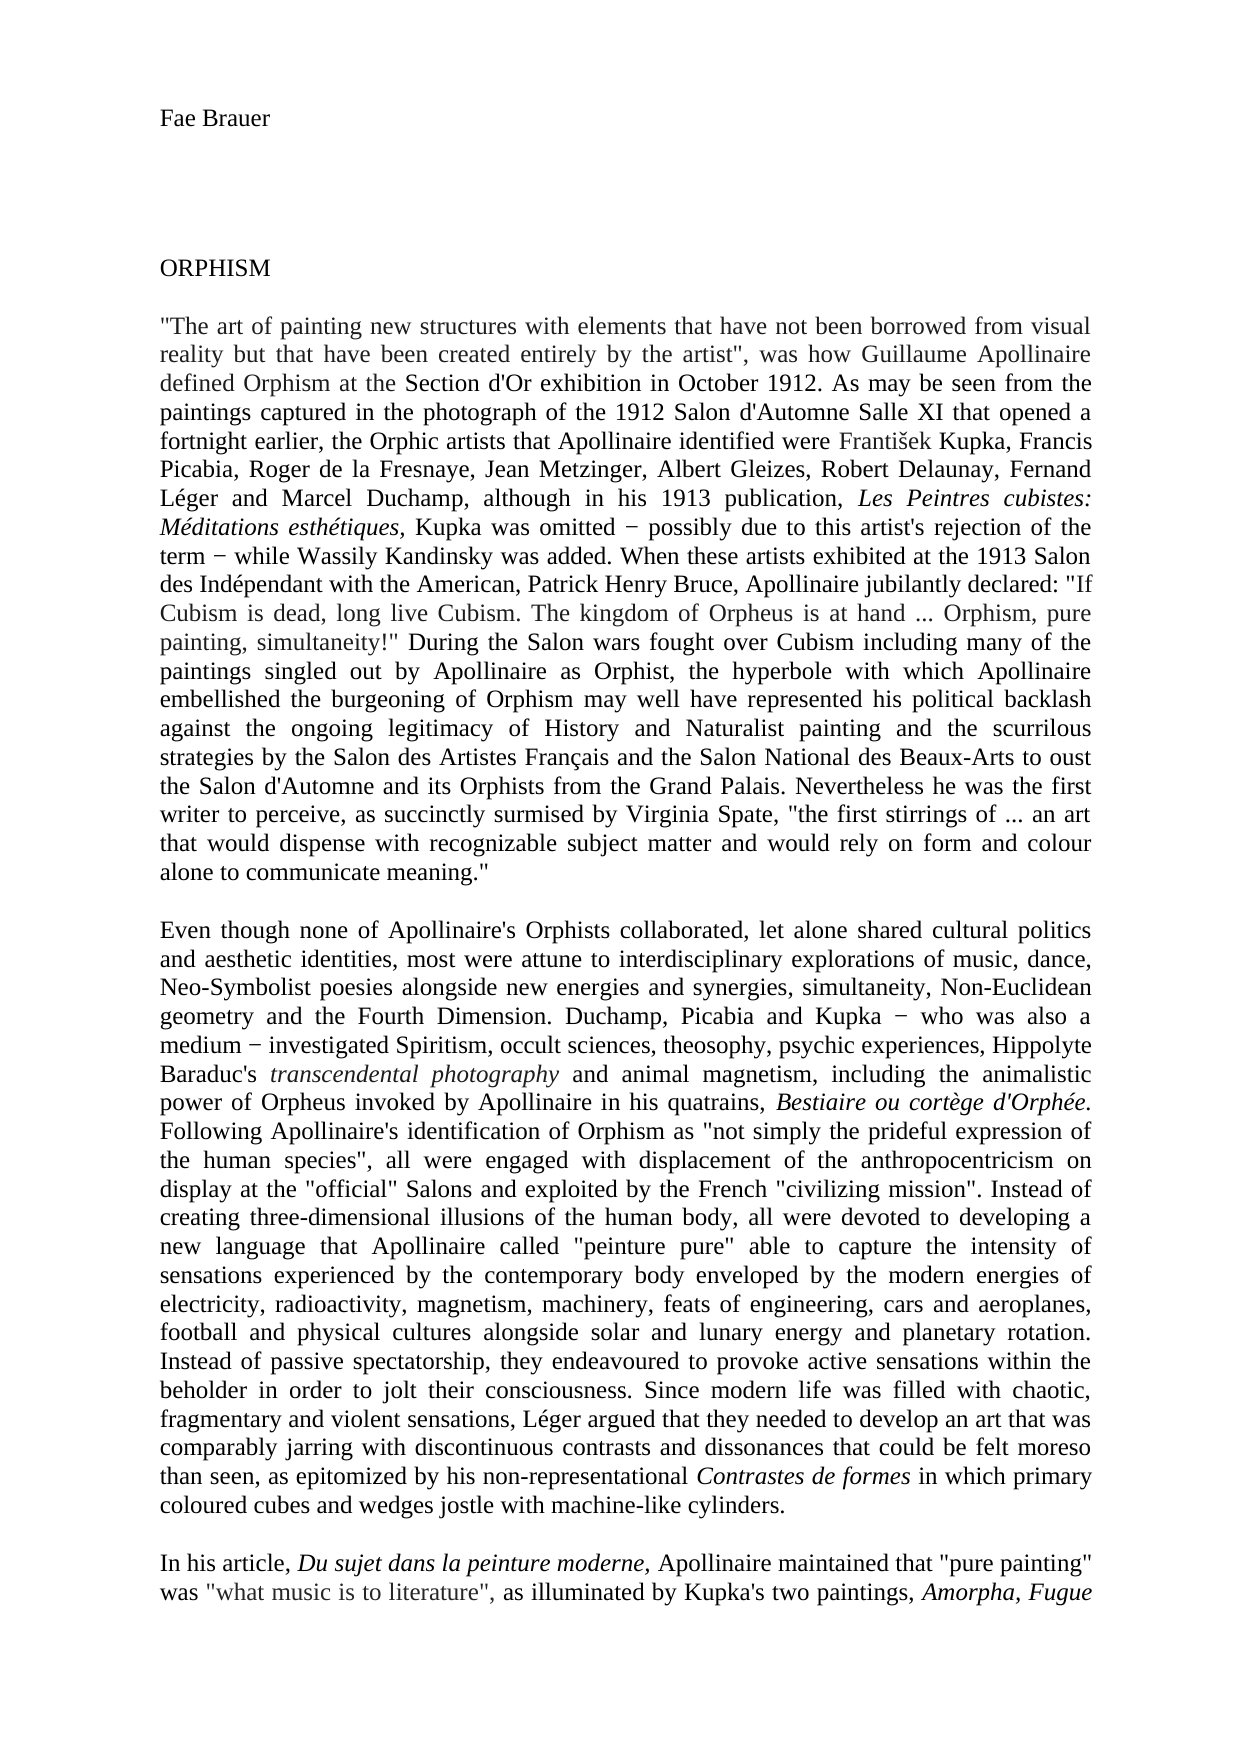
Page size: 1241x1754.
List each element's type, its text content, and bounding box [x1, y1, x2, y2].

text ORPHISM [159, 253, 1092, 282]
text Even though none of Apollinaire's Orphists collaborated let alone shared cultural politics and aesthetic identities, most were attune to interdisciplinary explorations of music, dance, Neo-Symbolist poesies alongside new energies and synergies, simultaneity, Non-Euclidean geometry and the Fourth Dimension. Duchamp, Picabia and Kupka − who was also a medium − investigated Spiritism, occult sciences, theosophy, psychic experiences, Hippolyte Baraduc's transcendental photography and animal magnetism, including the animalistic power of Orpheus invoked by Apollinaire in his quatrains, Bestiaire ou cortège d'Orphée. Following Apollinaire's identification of Orphism as "not simply the prideful expression of the human species", all were engaged with displacement of the anthropocentricism on display at the "official" Salons and exploited by the French "civilizing mission". Instead of creating three-dimensional illusions of the human body, all were devoted to developing a new language that Apollinaire called "peinture pure" able to capture the intensity of sensations experienced by the contemporary body enveloped by the modern energies of electricity, radioactivity, magnetism, machinery, feats of engineering, cars and aeroplanes, football and physical cultures alongside solar and lunary energy and planetary rotation. Instead of passive spectatorship, they endeavoured to provoke active sensations within the beholder in order to jolt their consciousness. Since modern life was filled with chaotic, fragmentary and violent sensations, Léger argued that they needed to develop an art that was comparably jarring with discontinuous contrasts and dissonances that could be felt moreso than seen, as epitomized by his non-representational Contrastes de formes in which primary coloured cubes and wedges jostle with machine-like cylinders [159, 915, 1092, 1519]
text "The art of painting new structures with elements that have not been borrowed from visual reality but that have been created entirely by the artist", was how Guillaume Apollinaire defined Orphism at the Section d'Or exhibition in October 1912. As may be seen from the paintings captured in the photograph of the 1912 Salon d'Automne Salle XI that opened a fortnight earlier, the Orphic artists that Apollinaire identified were František Kupka, Francis Picabia, Roger de la Fresnaye, Jean Metzinger, Albert Gleizes, Robert Delaunay, Fernand Léger and Marcel Duchamp although in his 1913 publication, Les Peintres cubistes: Méditations esthétiques, Kupka was omitted − possibly due to this artist's rejection of the term − while Wassily Kandinsky was added. When these artists exhibited at the 1913 Salon des Indépendant with the American, Patrick Henry Bruce, Apollinaire jubilantly declared: "If Cubism is dead, long live Cubism. The kingdom of Orpheus is at hand ... Orphism, pure painting, simultaneity!" During the Salon wars fought over Cubism including many of the paintings singled out by Apollinaire as Orphist, the hyperbole with which Apollinaire embellished the burgeoning of Orphism may well have represented his political backlash against the ongoing legitimacy of History and Naturalist painting and the scurrilous strategies by the Salon des Artistes Français and the Salon National des Beaux-Arts to oust the Salon d'Automne and its Orphists from the Grand Palais. Nevertheless he was the first writer to perceive, as succinctly surmised by Virginia Spate, "the first stirrings of ... an art that would dispense with recognizable subject matter and would rely on form and colour alone to communicate meaning." [159, 311, 1092, 886]
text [159, 1548, 1092, 1605]
